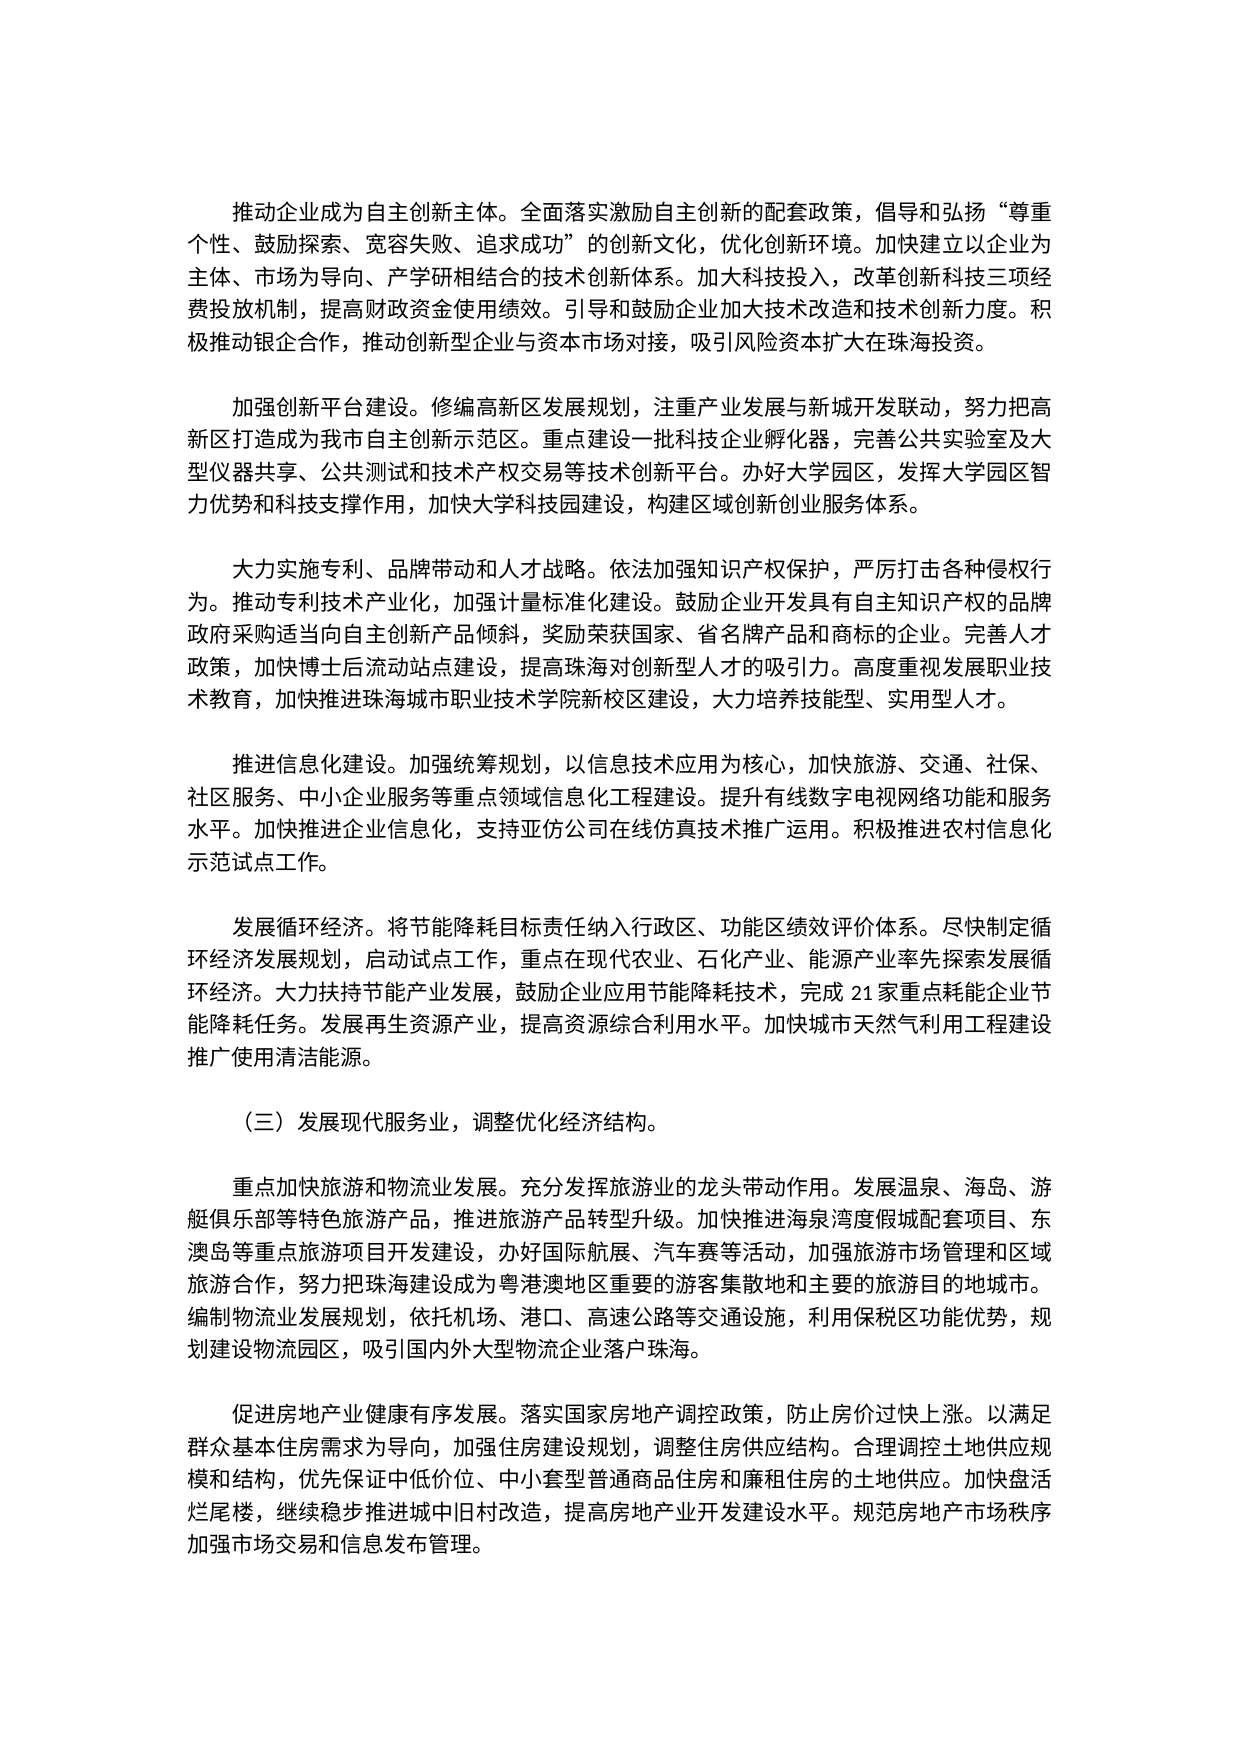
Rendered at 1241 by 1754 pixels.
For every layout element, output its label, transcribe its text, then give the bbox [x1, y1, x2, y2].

text 大力实施专利、品牌带动和人才战略。依法加强知识产权保护，严厉打击各种侵权行为。推动专利技术产业化，加强计量标准化建设。鼓励企业开发具有自主知识产权的品牌，政府采购适当向自主创新产品倾斜，奖励荣获国家、省名牌产品和商标的企业。完善人才政策，加快博士后流动站点建设，提高珠海对创新型人才的吸引力。高度重视发展职业技术教育，加快推进珠海城市职业技术学院新校区建设，大力培养技能型、实用型人才。 [187, 552, 1053, 714]
text 加强创新平台建设。修编高新区发展规划，注重产业发展与新城开发联动，努力把高新区打造成为我市自主创新示范区。重点建设一批科技企业孵化器，完善公共实验室及大型仪器共享、公共测试和技术产权交易等技术创新平台。办好大学园区，发挥大学园区智力优势和科技支撑作用，加快大学科技园建设，构建区域创新创业服务体系。 [187, 389, 1053, 519]
text 推进信息化建设。加强统筹规划，以信息技术应用为核心，加快旅游、交通、社保、社区服务、中小企业服务等重点领域信息化工程建设。提升有线数字电视网络功能和服务水平。加快推进企业信息化，支持亚仿公司在线仿真技术推广运用。积极推进农村信息化示范试点工作。 [187, 747, 1053, 877]
text 推动企业成为自主创新主体。全面落实激励自主创新的配套政策，倡导和弘扬“尊重个性、鼓励探索、宽容失败、追求成功”的创新文化，优化创新环境。加快建立以企业为主体、市场为导向、产学研相结合的技术创新体系。加大科技投入，改革创新科技三项经费投放机制，提高财政资金使用绩效。引导和鼓励企业加大技术改造和技术创新力度。积极推动银企合作，推动创新型企业与资本市场对接，吸引风险资本扩大在珠海投资。 [187, 194, 1053, 357]
text 重点加快旅游和物流业发展。充分发挥旅游业的龙头带动作用。发展温泉、海岛、游艇俱乐部等特色旅游产品，推进旅游产品转型升级。加快推进海泉湾度假城配套项目、东澳岛等重点旅游项目开发建设，办好国际航展、汽车赛等活动，加强旅游市场管理和区域旅游合作，努力把珠海建设成为粤港澳地区重要的游客集散地和主要的旅游目的地城市。编制物流业发展规划，依托机场、港口、高速公路等交通设施，利用保税区功能优势，规划建设物流园区，吸引国内外大型物流企业落户珠海。 [187, 1169, 1053, 1364]
text 促进房地产业健康有序发展。落实国家房地产调控政策，防止房价过快上涨。以满足群众基本住房需求为导向，加强住房建设规划，调整住房供应结构。合理调控土地供应规模和结构，优先保证中低价位、中小套型普通商品住房和廉租住房的土地供应。加快盘活烂尾楼，继续稳步推进城中旧村改造，提高房地产业开发建设水平。规范房地产市场秩序，加强市场交易和信息发布管理。 [187, 1397, 1053, 1559]
text （三）发展现代服务业，调整优化经济结构。 [187, 1104, 1053, 1137]
text 发展循环经济。将节能降耗目标责任纳入行政区、功能区绩效评价体系。尽快制定循环经济发展规划，启动试点工作，重点在现代农业、石化产业、能源产业率先探索发展循环经济。大力扶持节能产业发展，鼓励企业应用节能降耗技术，完成21家重点耗能企业节能降耗任务。发展再生资源产业，提高资源综合利用水平。加快城市天然气利用工程建设，推广使用清洁能源。 [187, 909, 1053, 1072]
